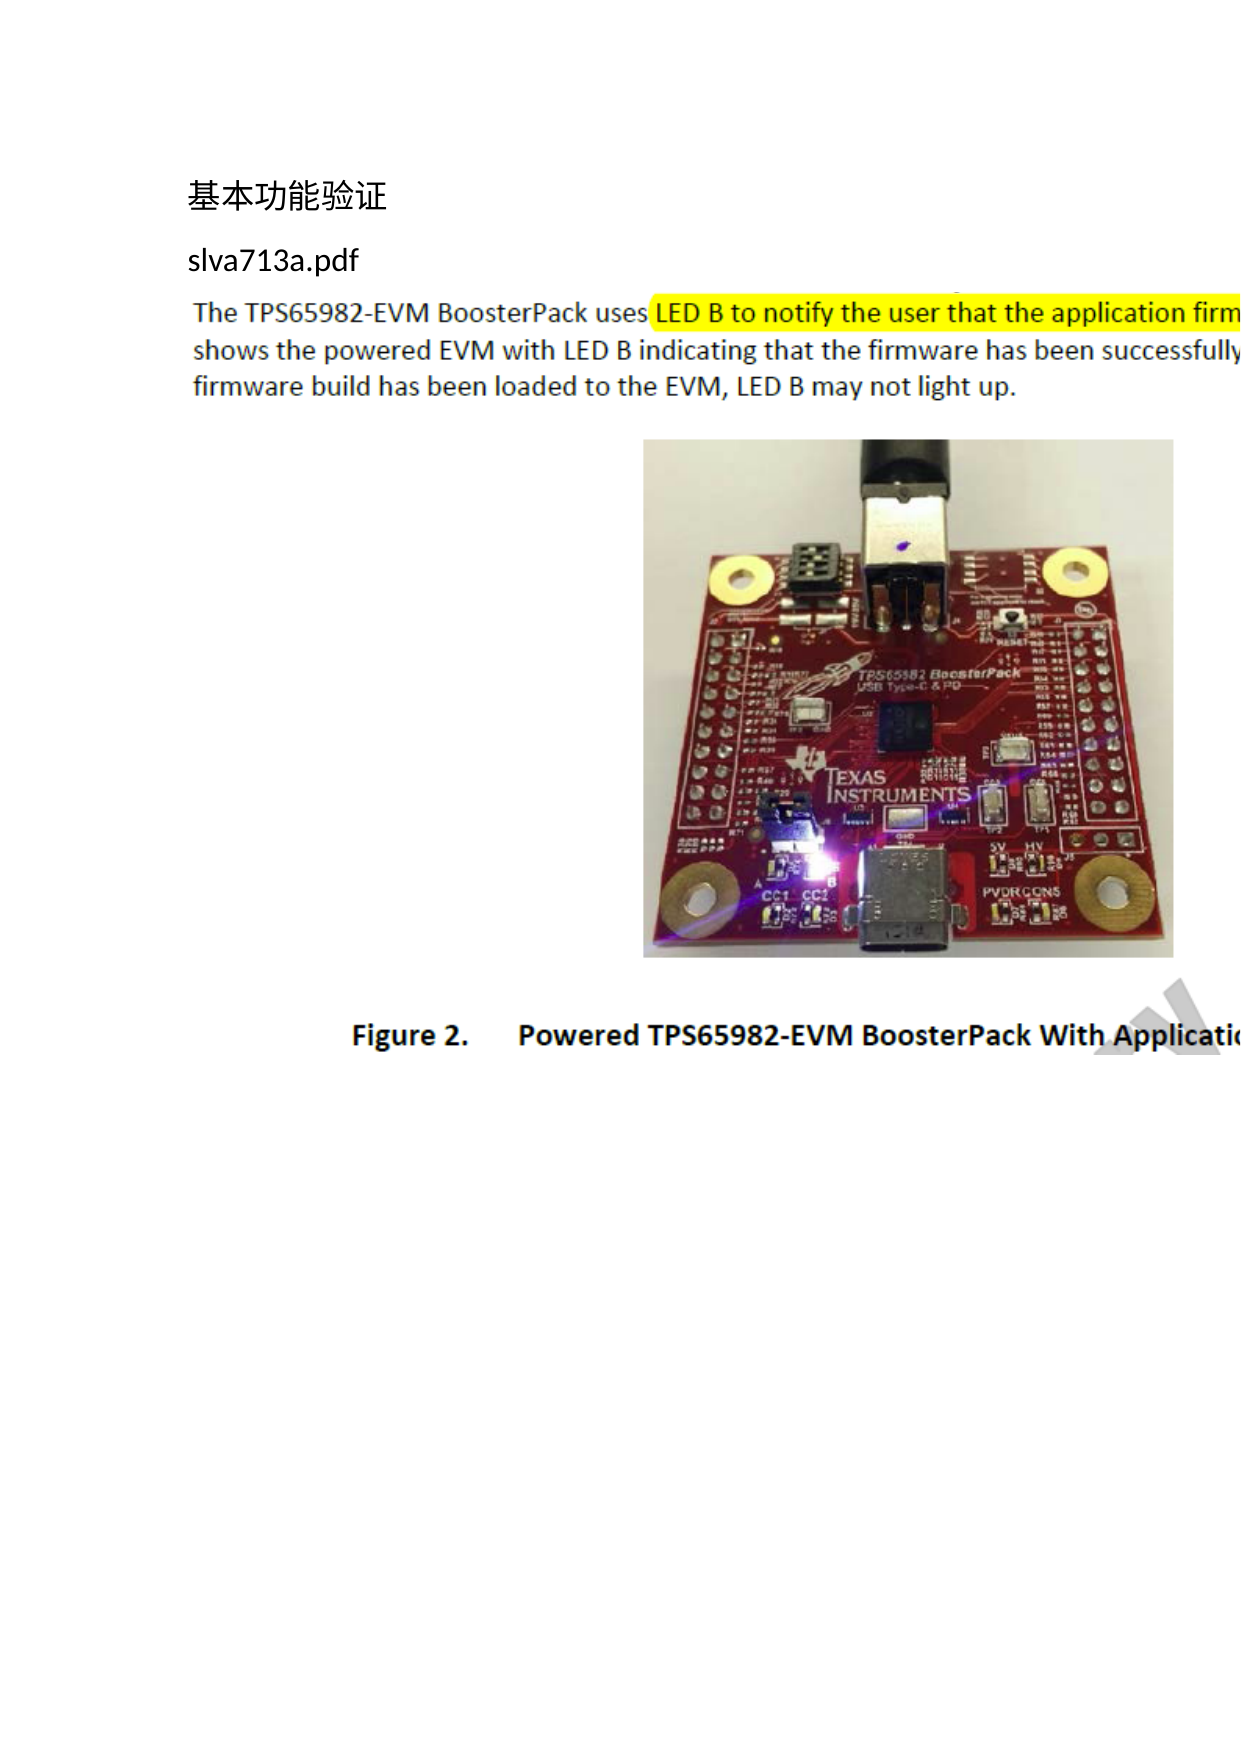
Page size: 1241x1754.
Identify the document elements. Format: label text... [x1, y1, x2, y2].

text slva713a.pdf [187, 227, 1053, 292]
text 基本功能验证 [187, 162, 1053, 227]
picture [187, 292, 1241, 1055]
